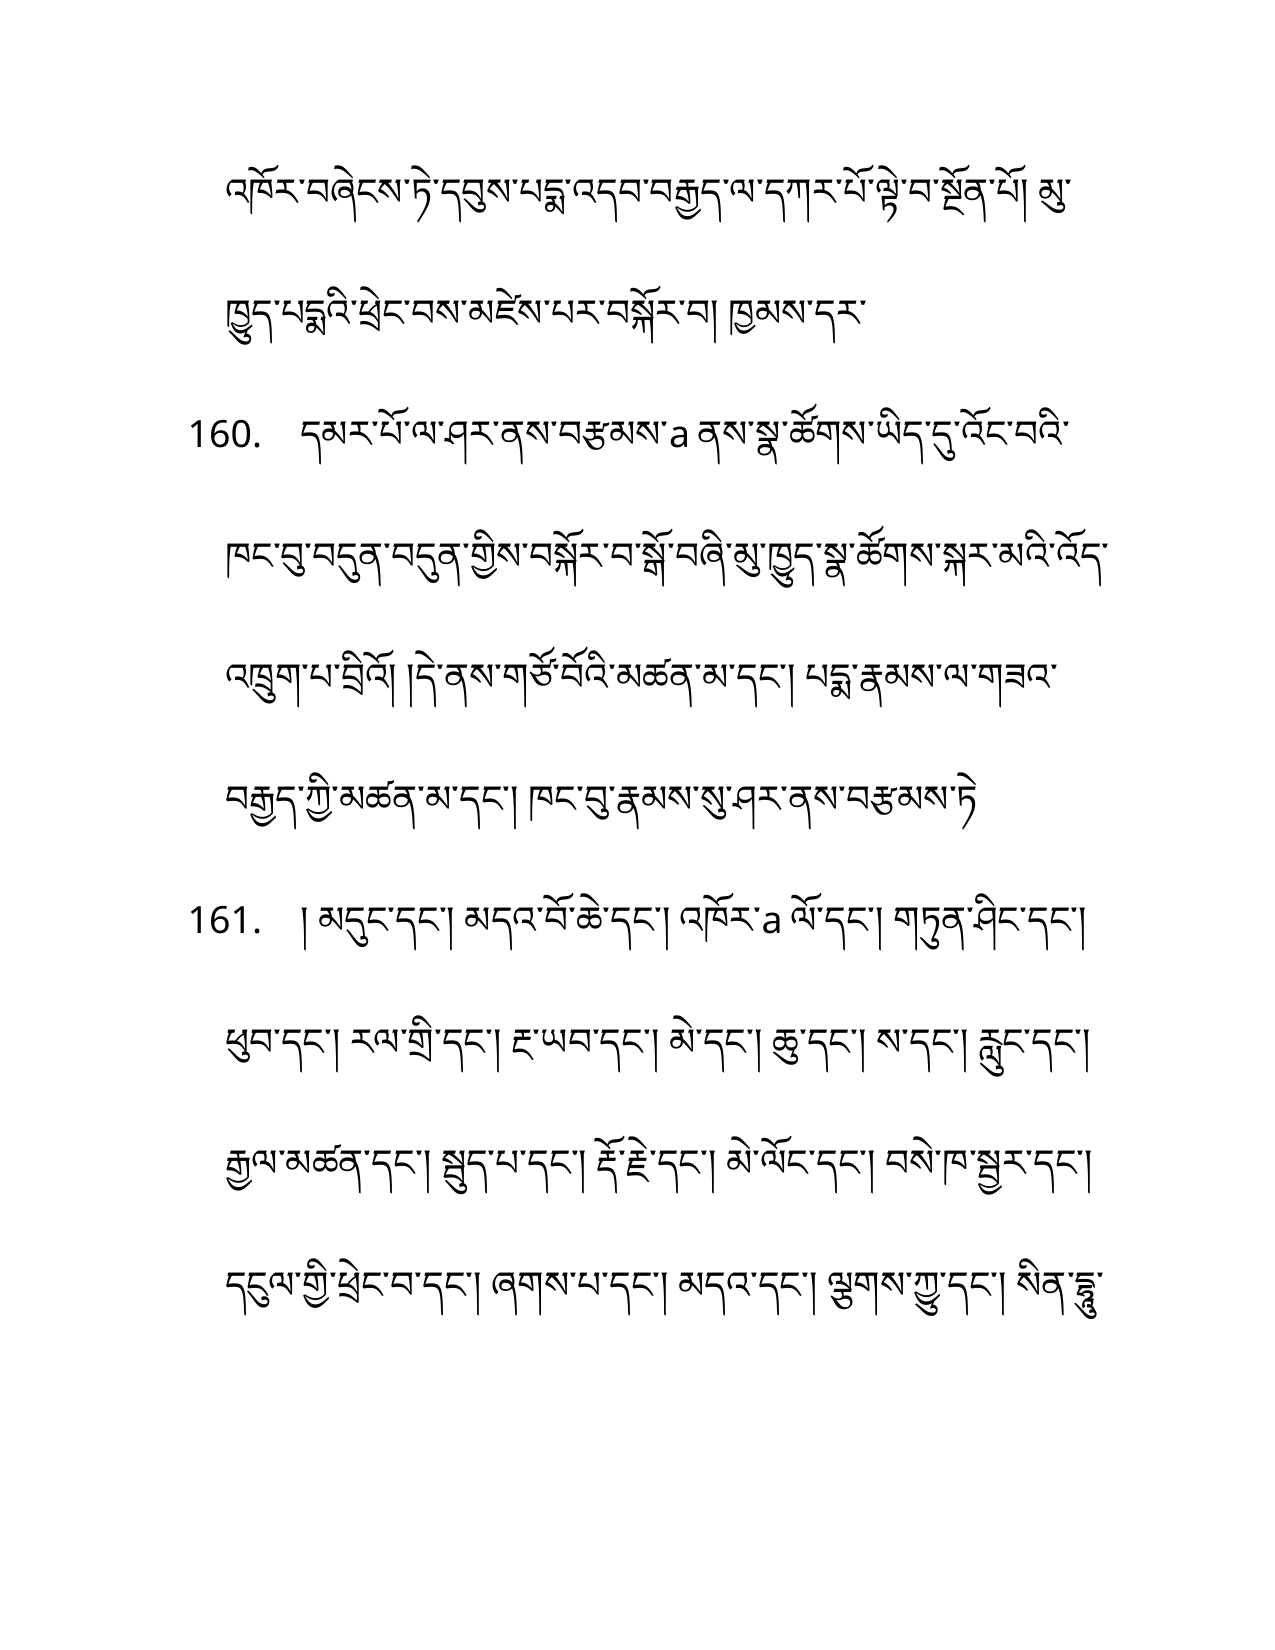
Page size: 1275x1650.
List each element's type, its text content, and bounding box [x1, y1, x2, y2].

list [187, 150, 1125, 377]
list ། མདུང་དང་། མདའ་བོ་ཆེ་དང་། འཁོར་aལོ་དང་། གཏུན་ཤིང་དང་། ཕུབ་དང༌། རལ་གྲི་དང་། རྔ་ཡབ་དང་། མེ་དང་། ཆུ་དང་། ས་དང་། རླུང་དང༌། རྒྱལ་མཚན་དང་། སྦུད་པ་དང་། རྡོ་རྗེ་དང་། མེ་ལོང་དང་། བསེ་ཁ་སྦྱར་དང་། དངུལ་གྱི་ཕྲེང་བ་དང་། ཞགས་པ་དང་། མདའ་དང༌། ལྕགས་ཀྱུ་དང་། སིན་དྷཱུ་ [187, 879, 1125, 1349]
list དམར་པོ་ལ་ཤར་ནས་བརྩམས་aནས་སྣ་ཚོགས་ཡིད་དུ་འོང་བའི་ཁང་བུ་བདུན་བདུན་གྱིས་བསྐོར་བ་སྒོ་བཞི་མུ་ཁྱུད་སྣ་ཚོགས་སྐར་མའི་འོད་འཁྲུག་པ་བྲིའོ། །དེ་ནས་གཙོ་བོའི་མཚན་མ་དང་། པདྨ་རྣམས་ལ་གཟའ་བརྒྱད་ཀྱི་མཚན་མ་དང་། ཁང་བུ་རྣམས་སུ་ཤར་ནས་བརྩམས་ཏེ [187, 393, 1125, 863]
